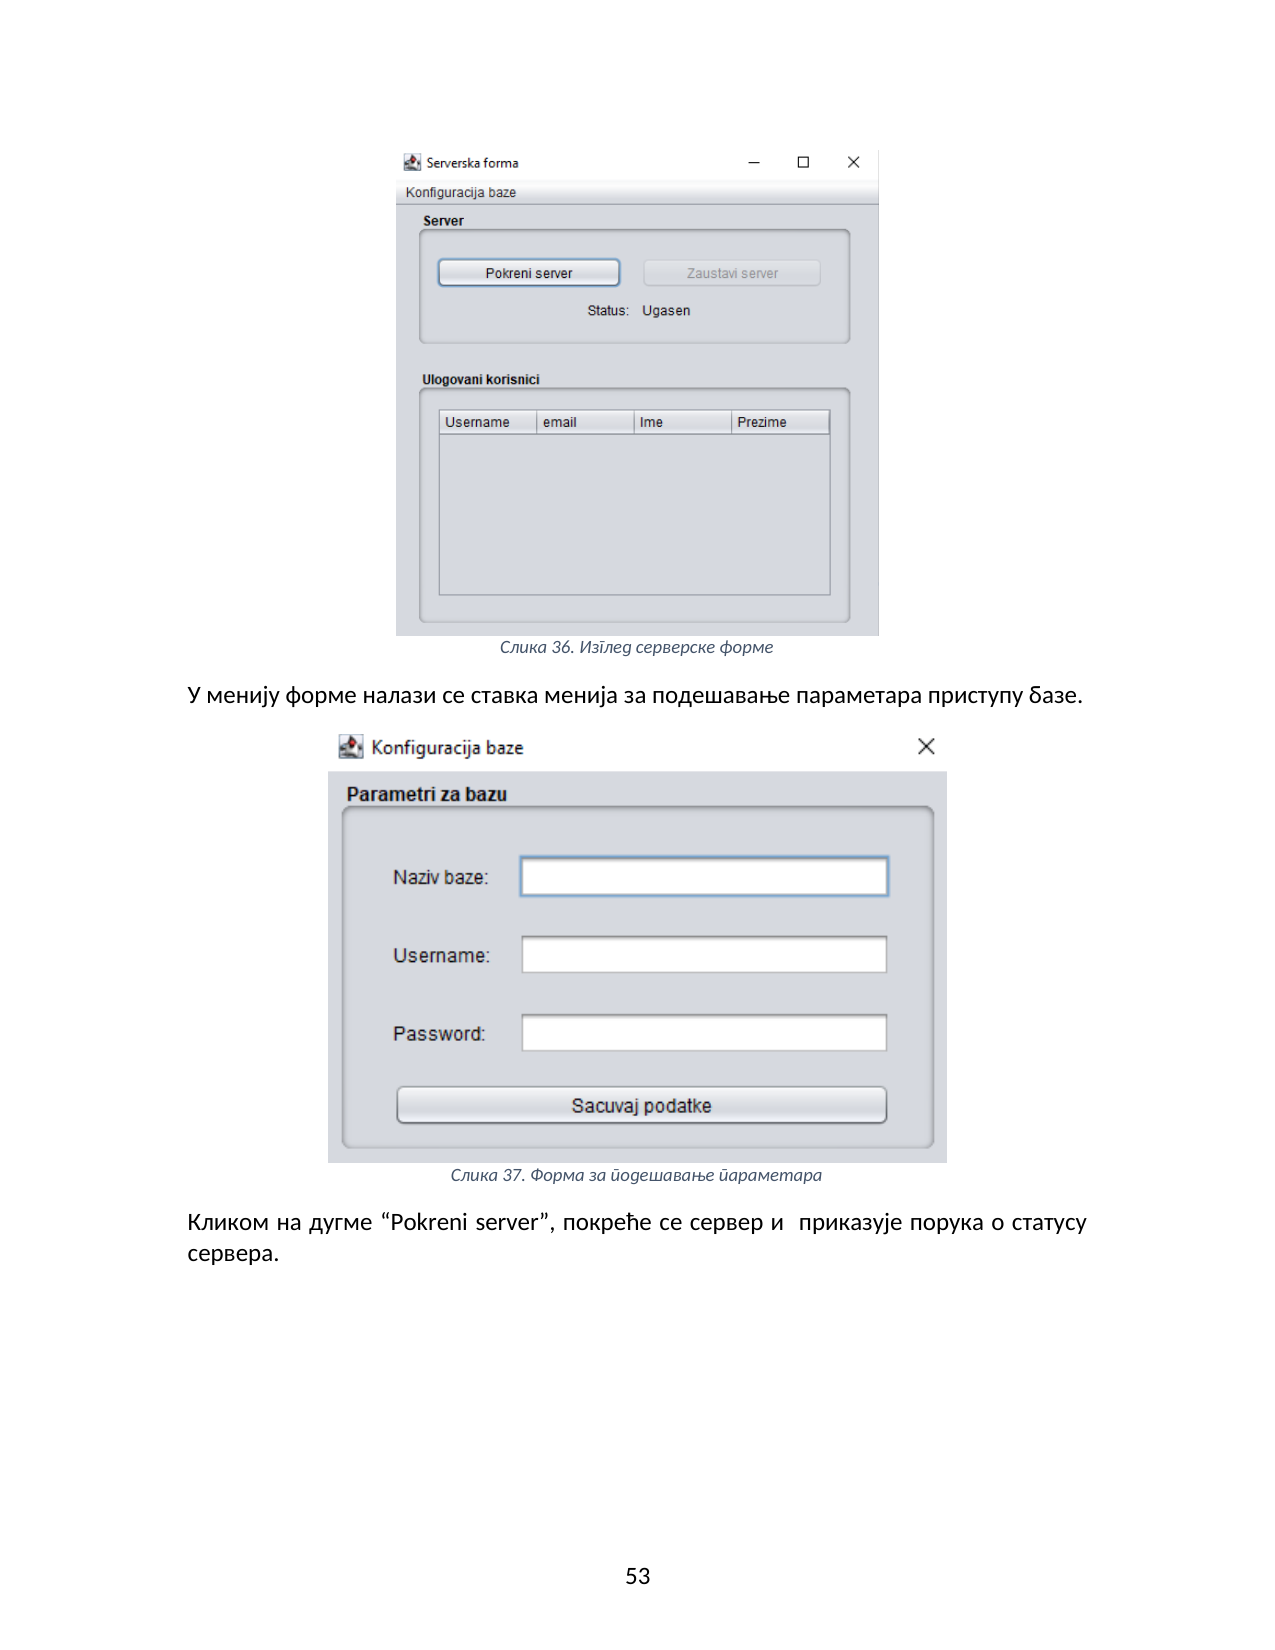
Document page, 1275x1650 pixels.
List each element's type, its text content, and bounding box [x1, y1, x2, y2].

picture [328, 734, 947, 1163]
text Кликом на дугме “Pokreni server”, покреће се сервер и приказује порука о статусу сервера. [187, 1207, 1087, 1268]
text У менију форме налази се ставка менија за подешавање параметара приступу базе. [187, 679, 1087, 709]
text Слика 37. Форма за подешавање параметара [187, 1163, 1087, 1186]
text Слика 36. Изглед серверске форме [187, 635, 1087, 658]
picture [396, 150, 879, 636]
